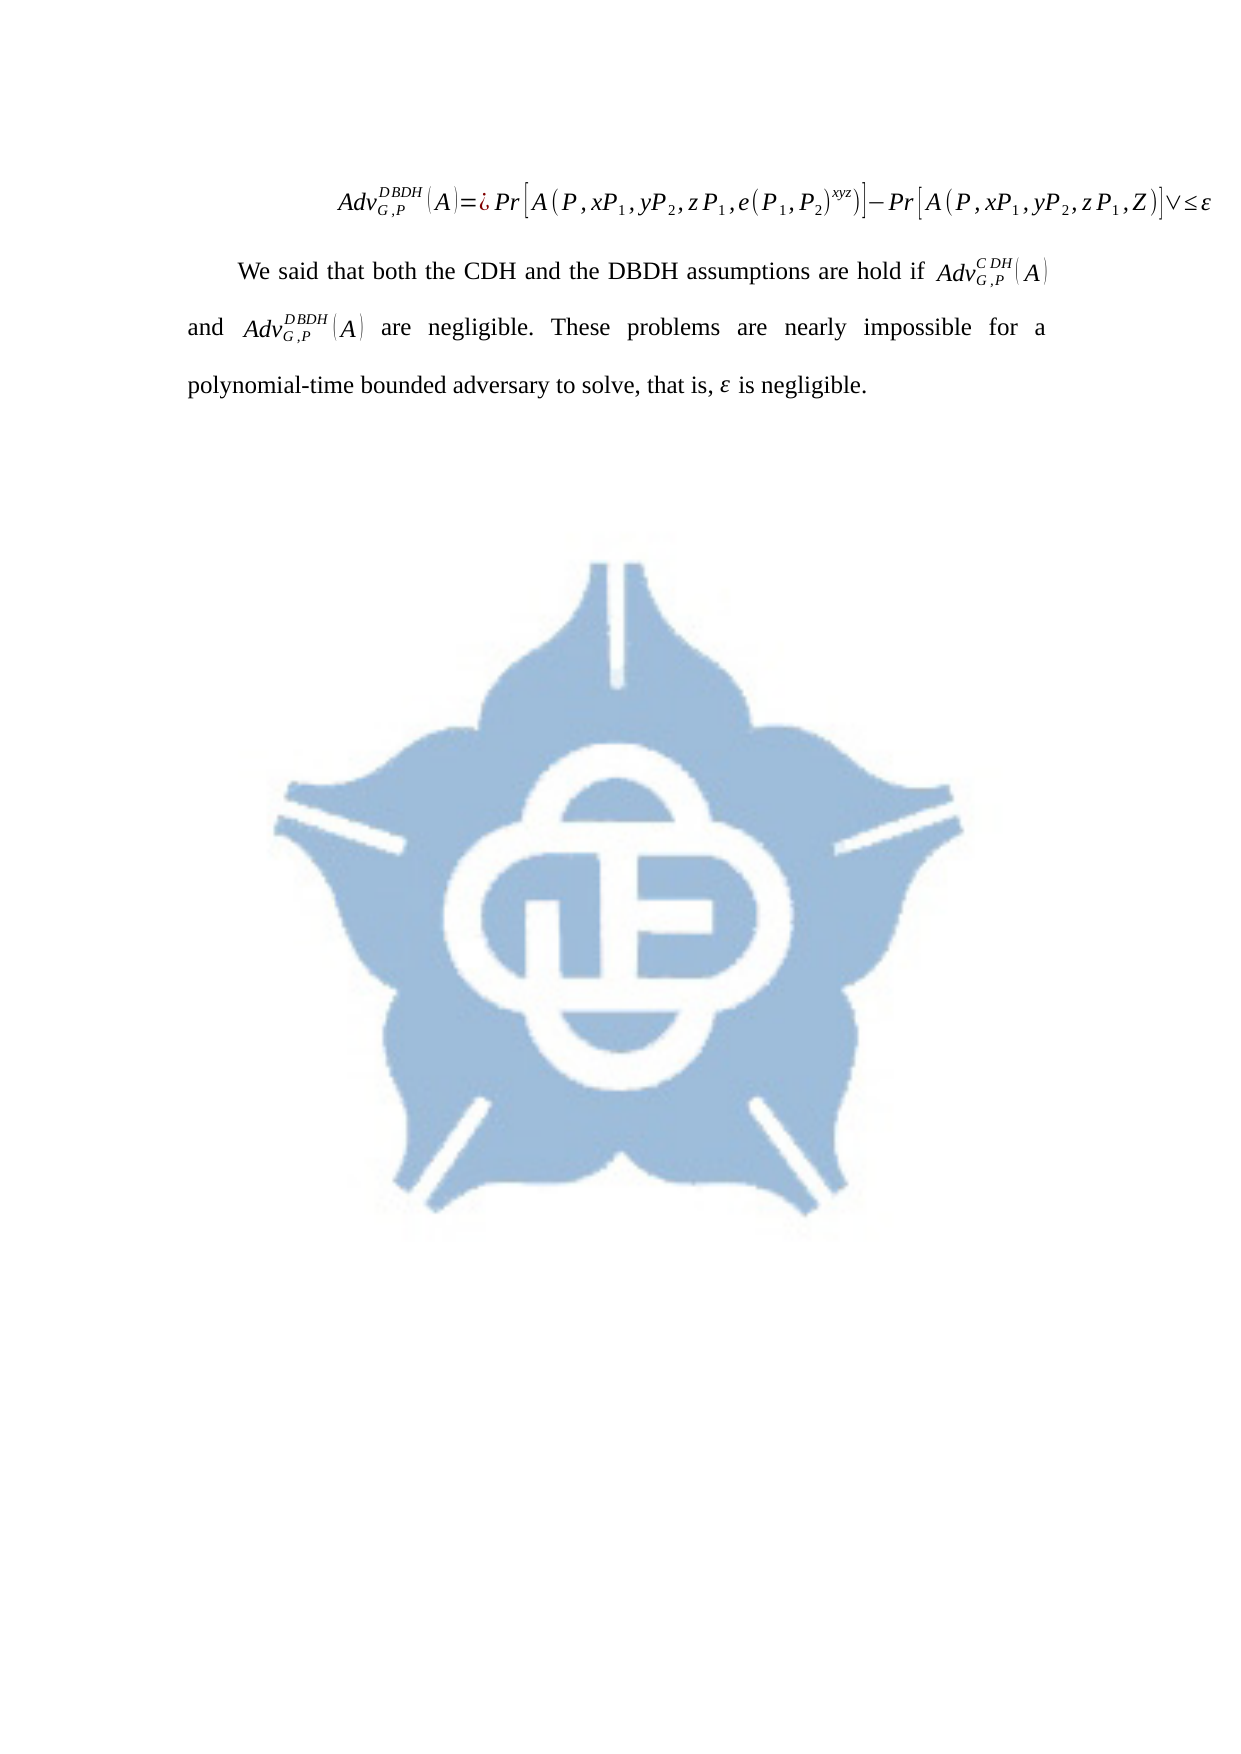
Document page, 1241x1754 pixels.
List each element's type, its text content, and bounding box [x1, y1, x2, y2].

text We said that both the CDH and the DBDH assumptions are hold if and are negligible. These problems are nearly impossible for a polynomial-time bounded adversary to solve, that is, is negligible. [187, 253, 1047, 403]
picture [187, 480, 1053, 1272]
